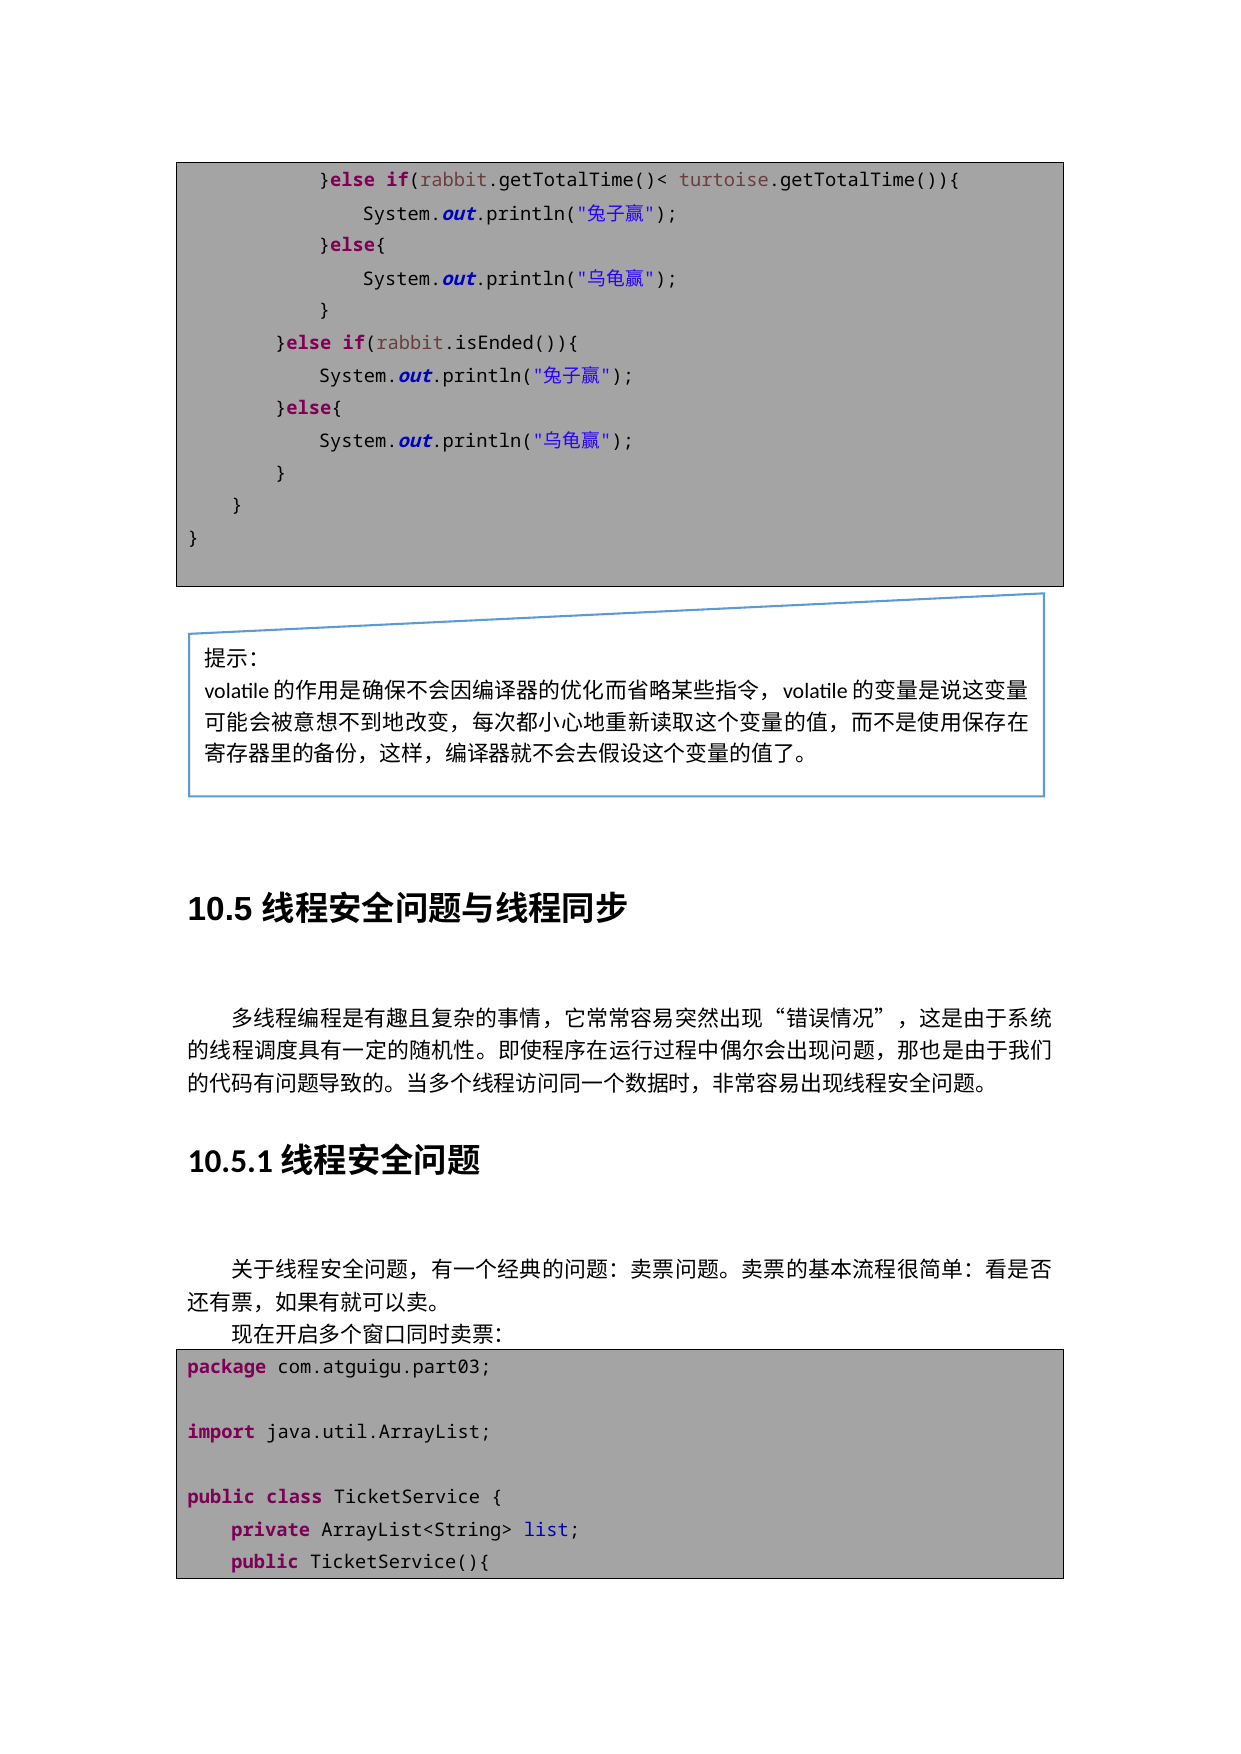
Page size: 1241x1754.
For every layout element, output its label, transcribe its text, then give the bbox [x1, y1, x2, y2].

subtitle 10.5.1 线程安全问题 [187, 1125, 1053, 1190]
text 关于线程安全问题，有一个经典的问题：卖票问题。卖票的基本流程很简单：看是否还有票，如果有就可以卖。 [187, 1252, 1053, 1317]
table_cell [177, 163, 1063, 586]
text 现在开启多个窗口同时卖票： [187, 1317, 1053, 1349]
subtitle 10.5 线程安全问题与线程同步 [187, 874, 1053, 939]
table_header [177, 1350, 1063, 1578]
text 多线程编程是有趣且复杂的事情，它常常容易突然出现“错误情况”，这是由于系统的线程调度具有一定的随机性。即使程序在运行过程中偶尔会出现问题，那也是由于我们的代码有问题导致的。当多个线程访问同一个数据时，非常容易出现线程安全问题。 [187, 1000, 1053, 1098]
